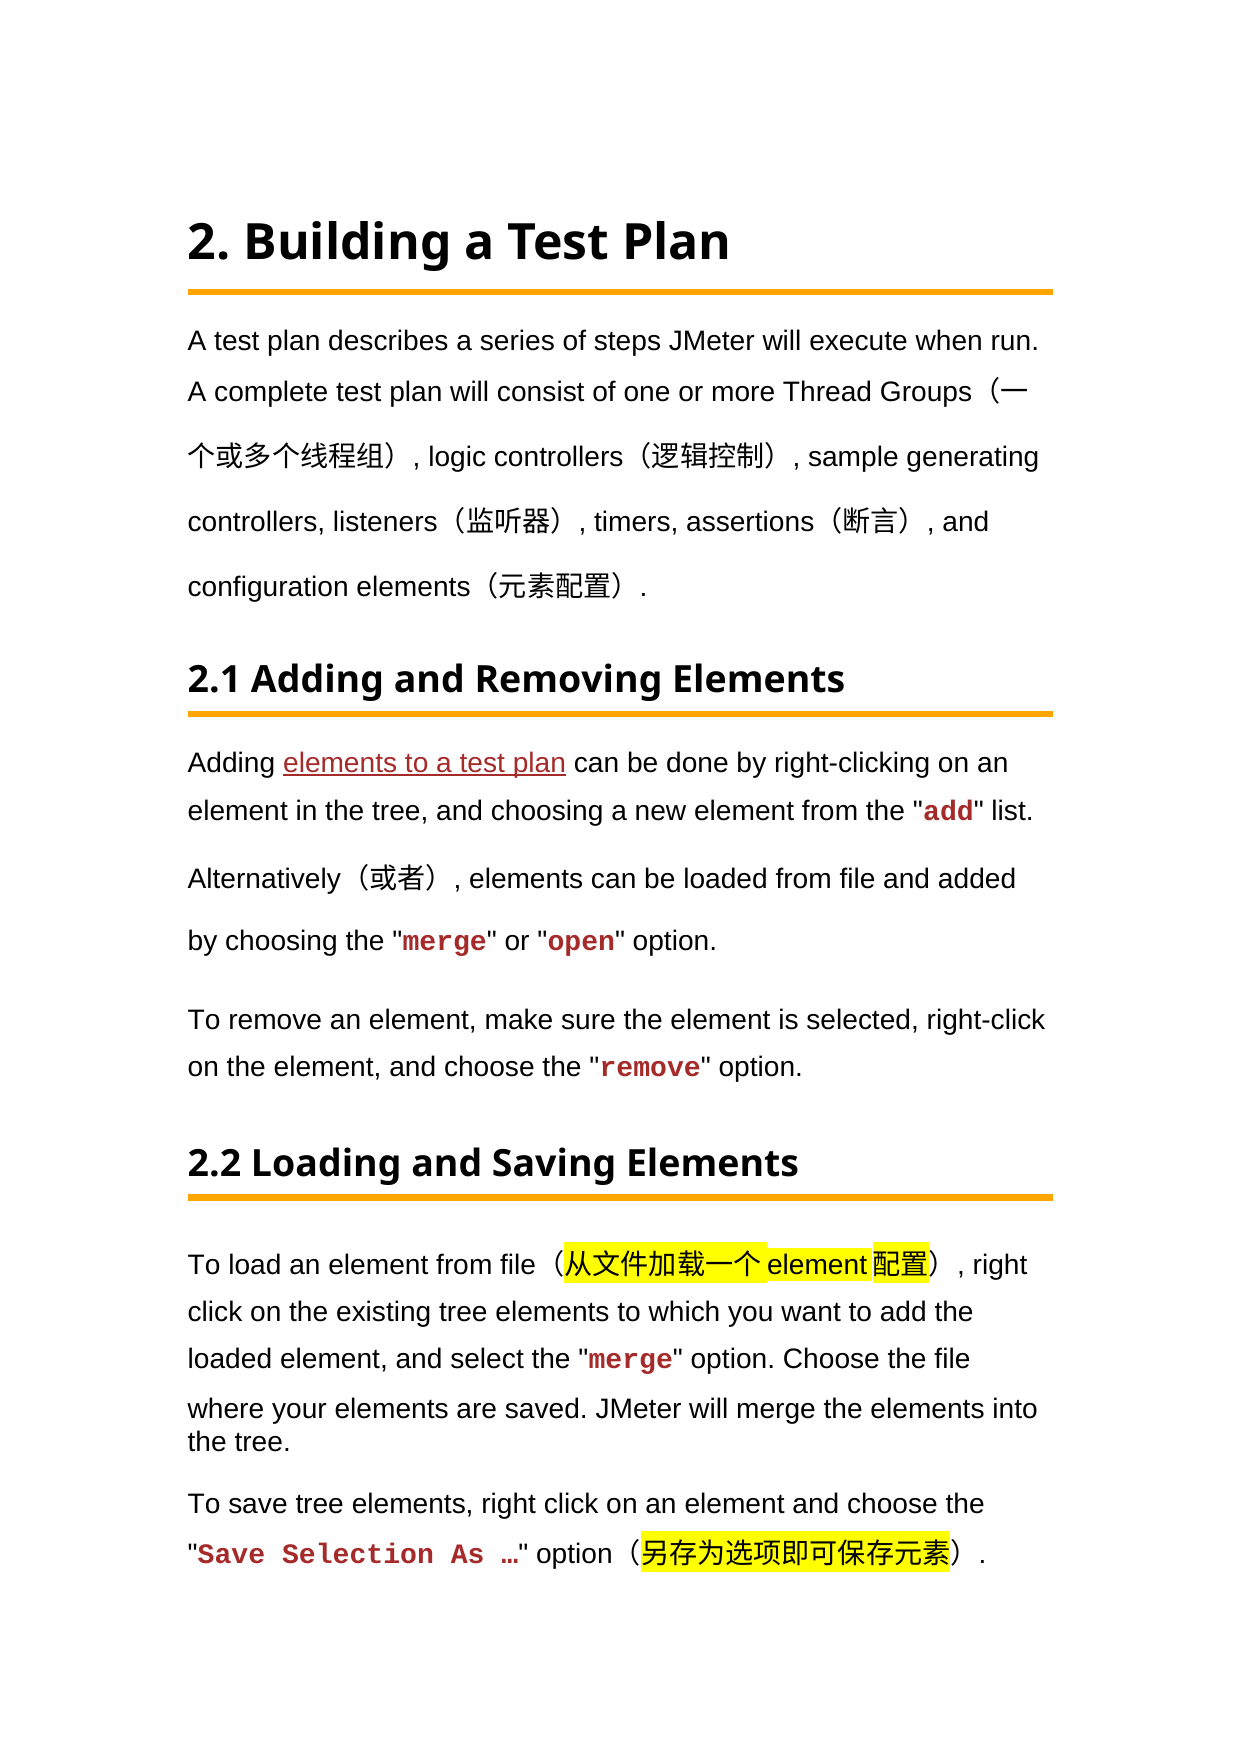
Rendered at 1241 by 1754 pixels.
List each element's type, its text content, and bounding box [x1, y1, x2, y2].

text To load an element from file（从文件加载一个element配置）, right click on the existing tree elements to which you want to add the loaded element, and select the "merge" option. Choose the file where your elements are saved. JMeter will merge the elements into the tree. [187, 1230, 1053, 1457]
text 2. Building a Test Plan [187, 191, 1053, 295]
text 2.1 Adding and Removing Elements [187, 646, 1053, 717]
text To remove an element, make sure the element is selected, right-click on the element, and choose the "remove" option. [187, 1003, 1053, 1100]
text A test plan describes a series of steps JMeter will execute when run. A complete test plan will consist of one or more Thread Groups（一个或多个线程组）, logic controllers（逻辑控制）, sample generating controllers, listeners（监听器）, timers, assertions（断言）, and configuration elements（元素配置）. [187, 324, 1053, 617]
text Adding elements to a test plan can be done by right-clicking on an element in the tree, and choosing a new element from the "add" list. Alternatively（或者）, elements can be loaded from file and added by choosing the "merge" or "open" option. [187, 746, 1053, 974]
text 2.2 Loading and Saving Elements [187, 1129, 1053, 1201]
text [187, 1487, 1053, 1584]
